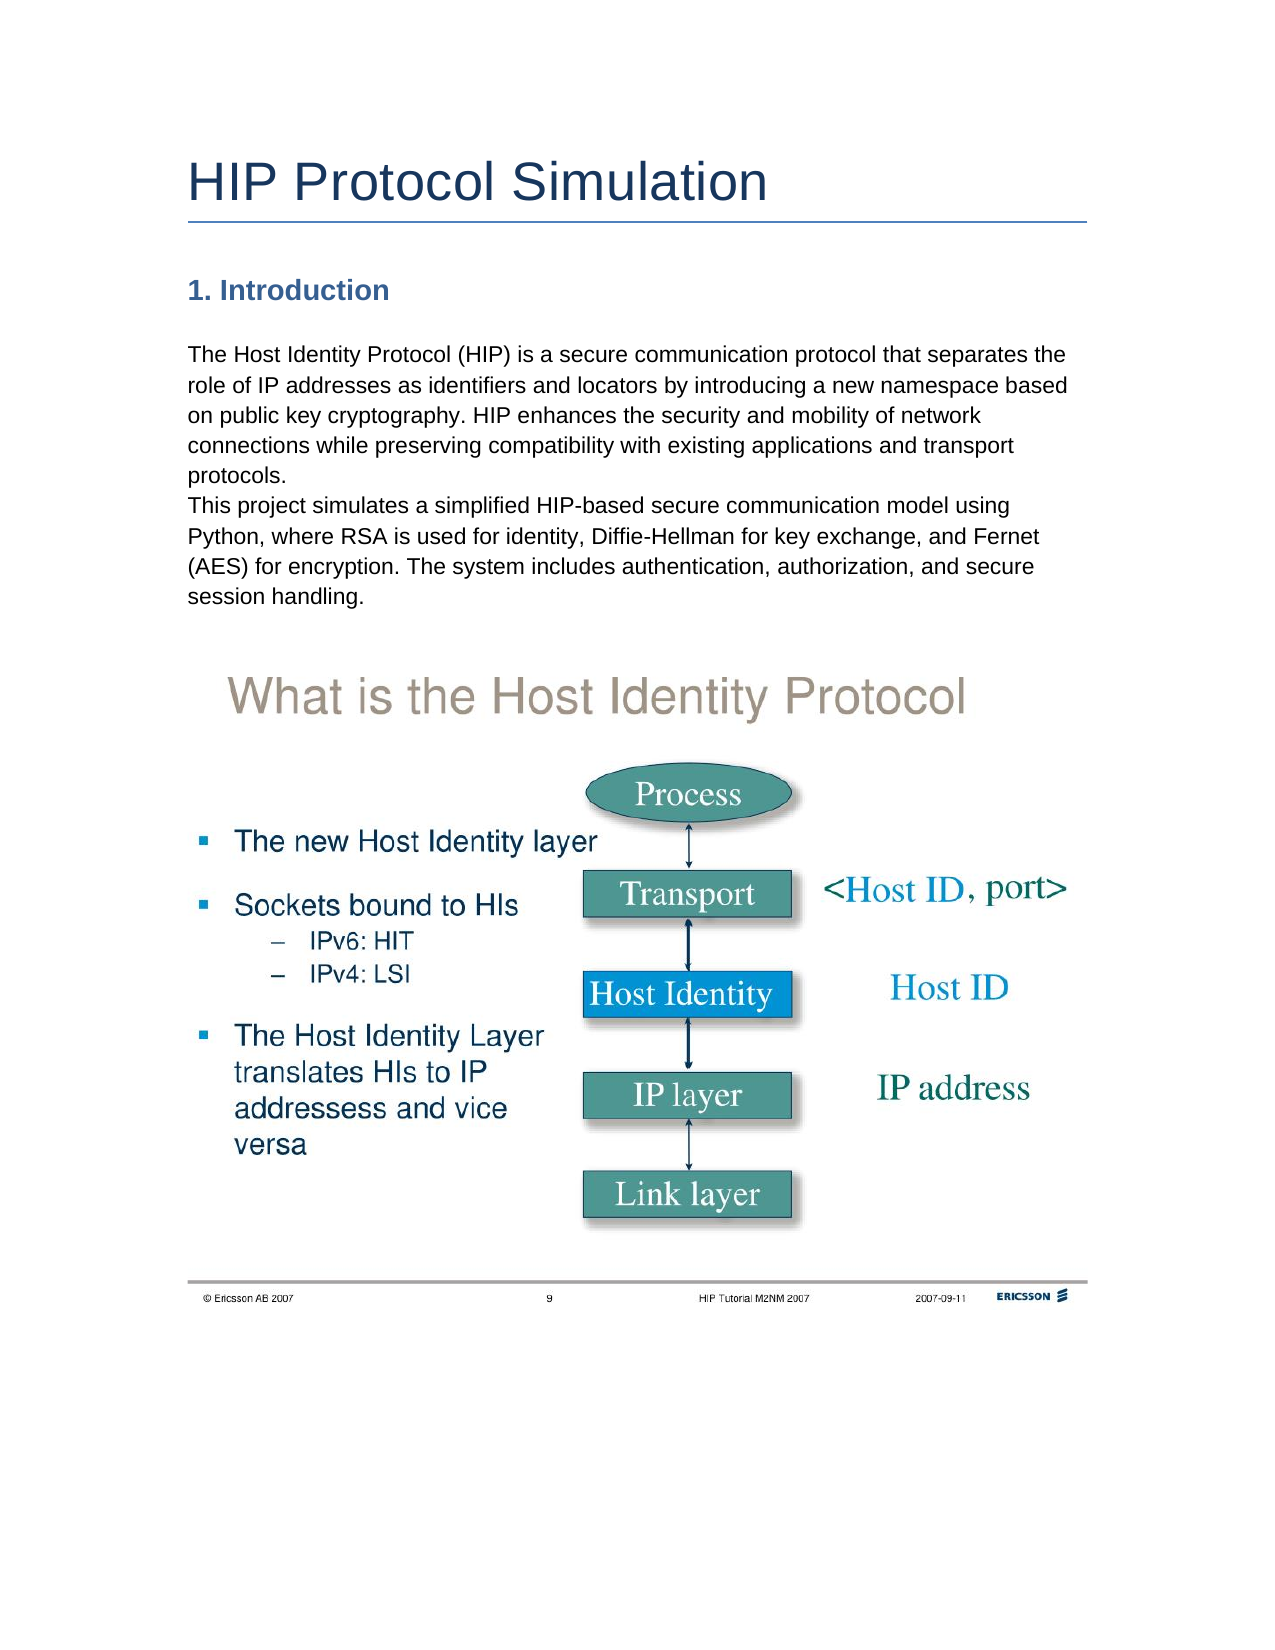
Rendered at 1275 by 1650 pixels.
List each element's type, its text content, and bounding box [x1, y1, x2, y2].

subtitle 1. Introduction [187, 273, 1087, 306]
title HIP Protocol Simulation [187, 150, 1087, 223]
text The Host Identity Protocol (HIP) is a secure communication protocol that separates the role of IP addresses as identifiers and locators by introducing a new namespace based on public key cryptography. HIP enhances the security and mobility of network connections while preserving compatibility with existing applications and transport protocols. This project simulates a simplified HIP-based secure communication model using Python, where RSA is used for identity, Diffie-Hellman for key exchange, and Fernet (AES) for encryption. The system includes authentication, authorization, and secure session handling. [187, 311, 1087, 609]
picture [187, 634, 1088, 1310]
